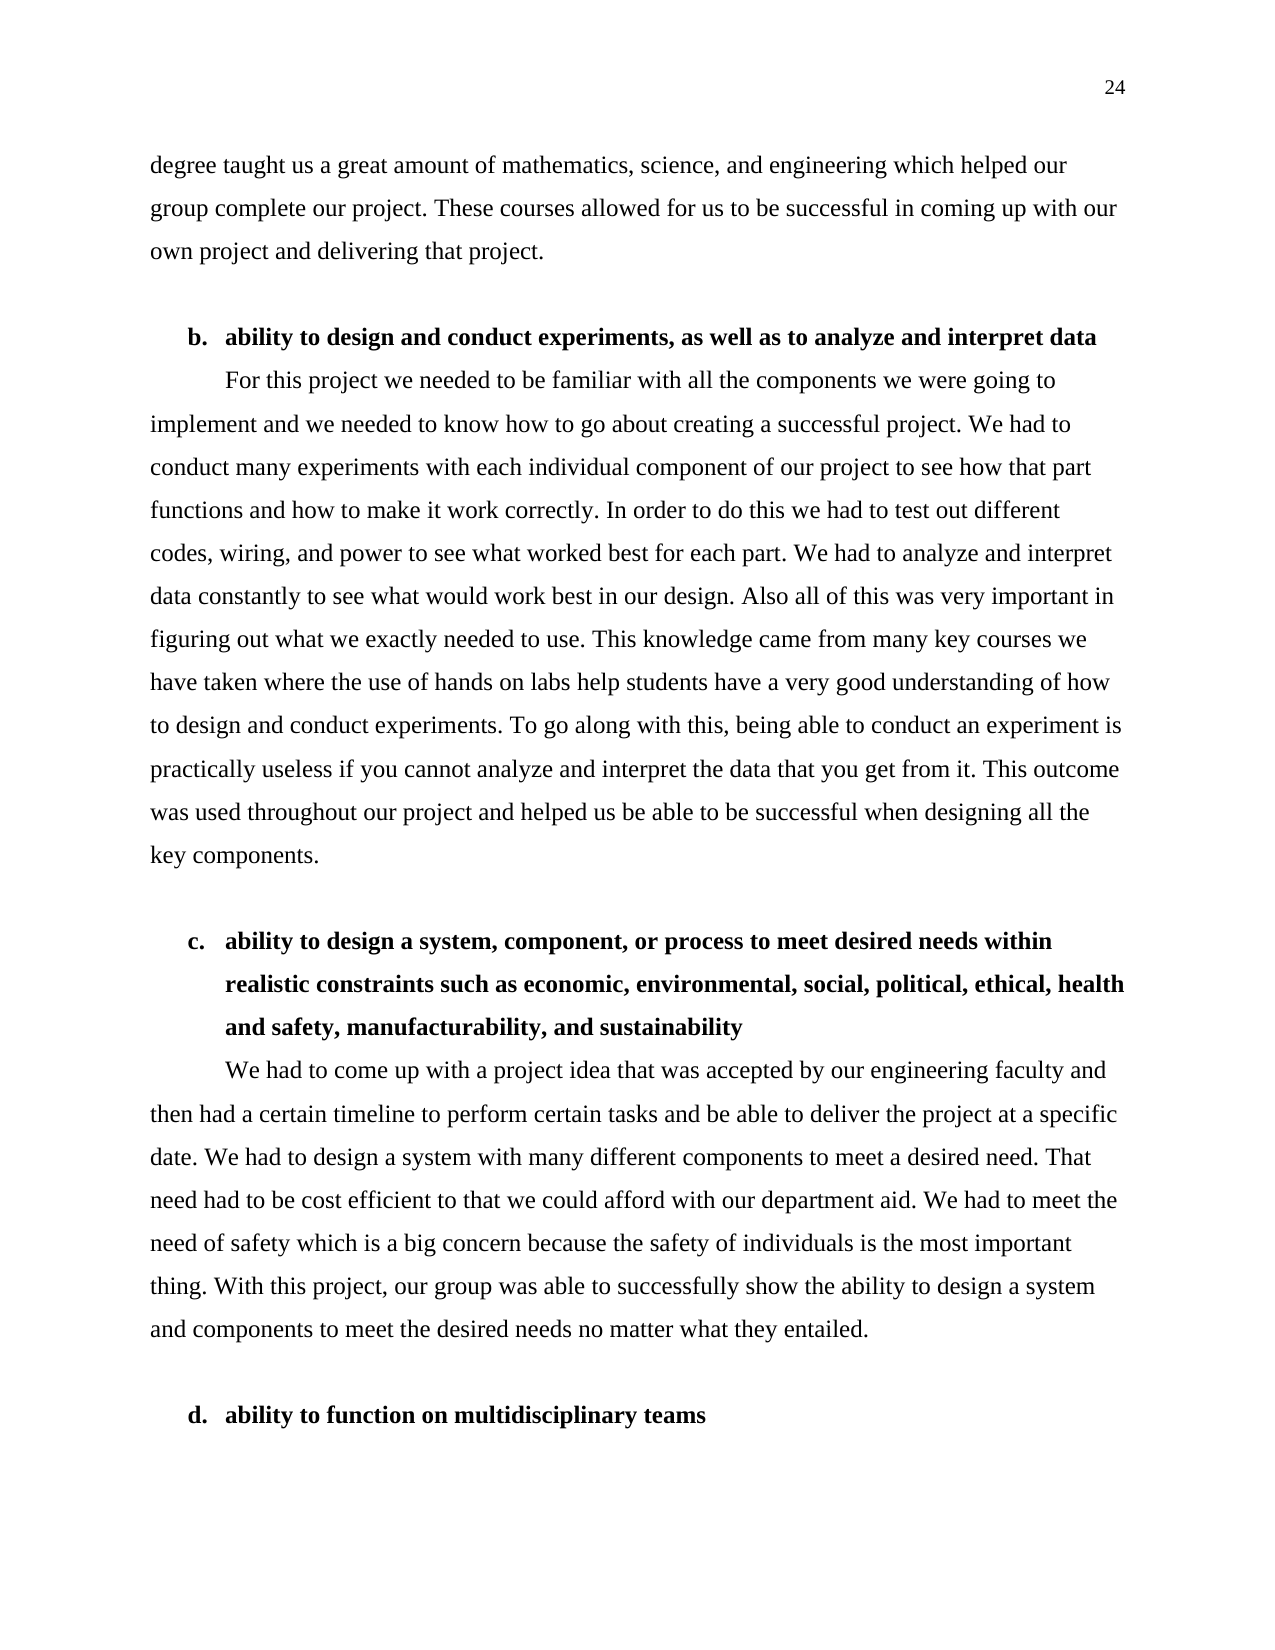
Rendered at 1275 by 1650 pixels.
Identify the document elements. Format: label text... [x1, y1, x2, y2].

text For this project we needed to be familiar with all the components we were going to implement and we needed to know how to go about creating a successful project. We had to conduct many experiments with each individual component of our project to see how that part functions and how to make it work correctly. In order to do this we had to test out different codes, wiring, and power to see what worked best for each part. We had to analyze and interpret data constantly to see what would work best in our design. Also all of this was very important in figuring out what we exactly needed to use. This knowledge came from many key courses we have taken where the use of hands on labs help students have a very good understanding of how to design and conduct experiments. To go along with this, being able to conduct an experiment is practically useless if you cannot analyze and interpret the data that you get from it. This outcome was used throughout our project and helped us be able to be successful when designing all the key components. [150, 366, 1125, 869]
text We had to come up with a project idea that was accepted by our engineering faculty and then had a certain timeline to perform certain tasks and be able to deliver the project at a specific date. We had to design a system with many different components to meet a desired need. That need had to be cost efficient to that we could afford with our department aid. We had to meet the need of safety which is a big concern because the safety of individuals is the most important thing. With this project, our group was able to successfully show the ability to design a system and components to meet the desired needs no matter what they entailed. [150, 1056, 1125, 1343]
list ability to design a system, component, or process to meet desired needs within realistic constraints such as economic, environmental, social, political, ethical, health and safety, manufacturability, and sustainability [187, 926, 1125, 1041]
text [150, 150, 1125, 265]
list ability to design and conduct experiments, as well as to analyze and interpret data [187, 322, 1125, 351]
list ability to function on multidisciplinary teams [187, 1401, 1125, 1429]
